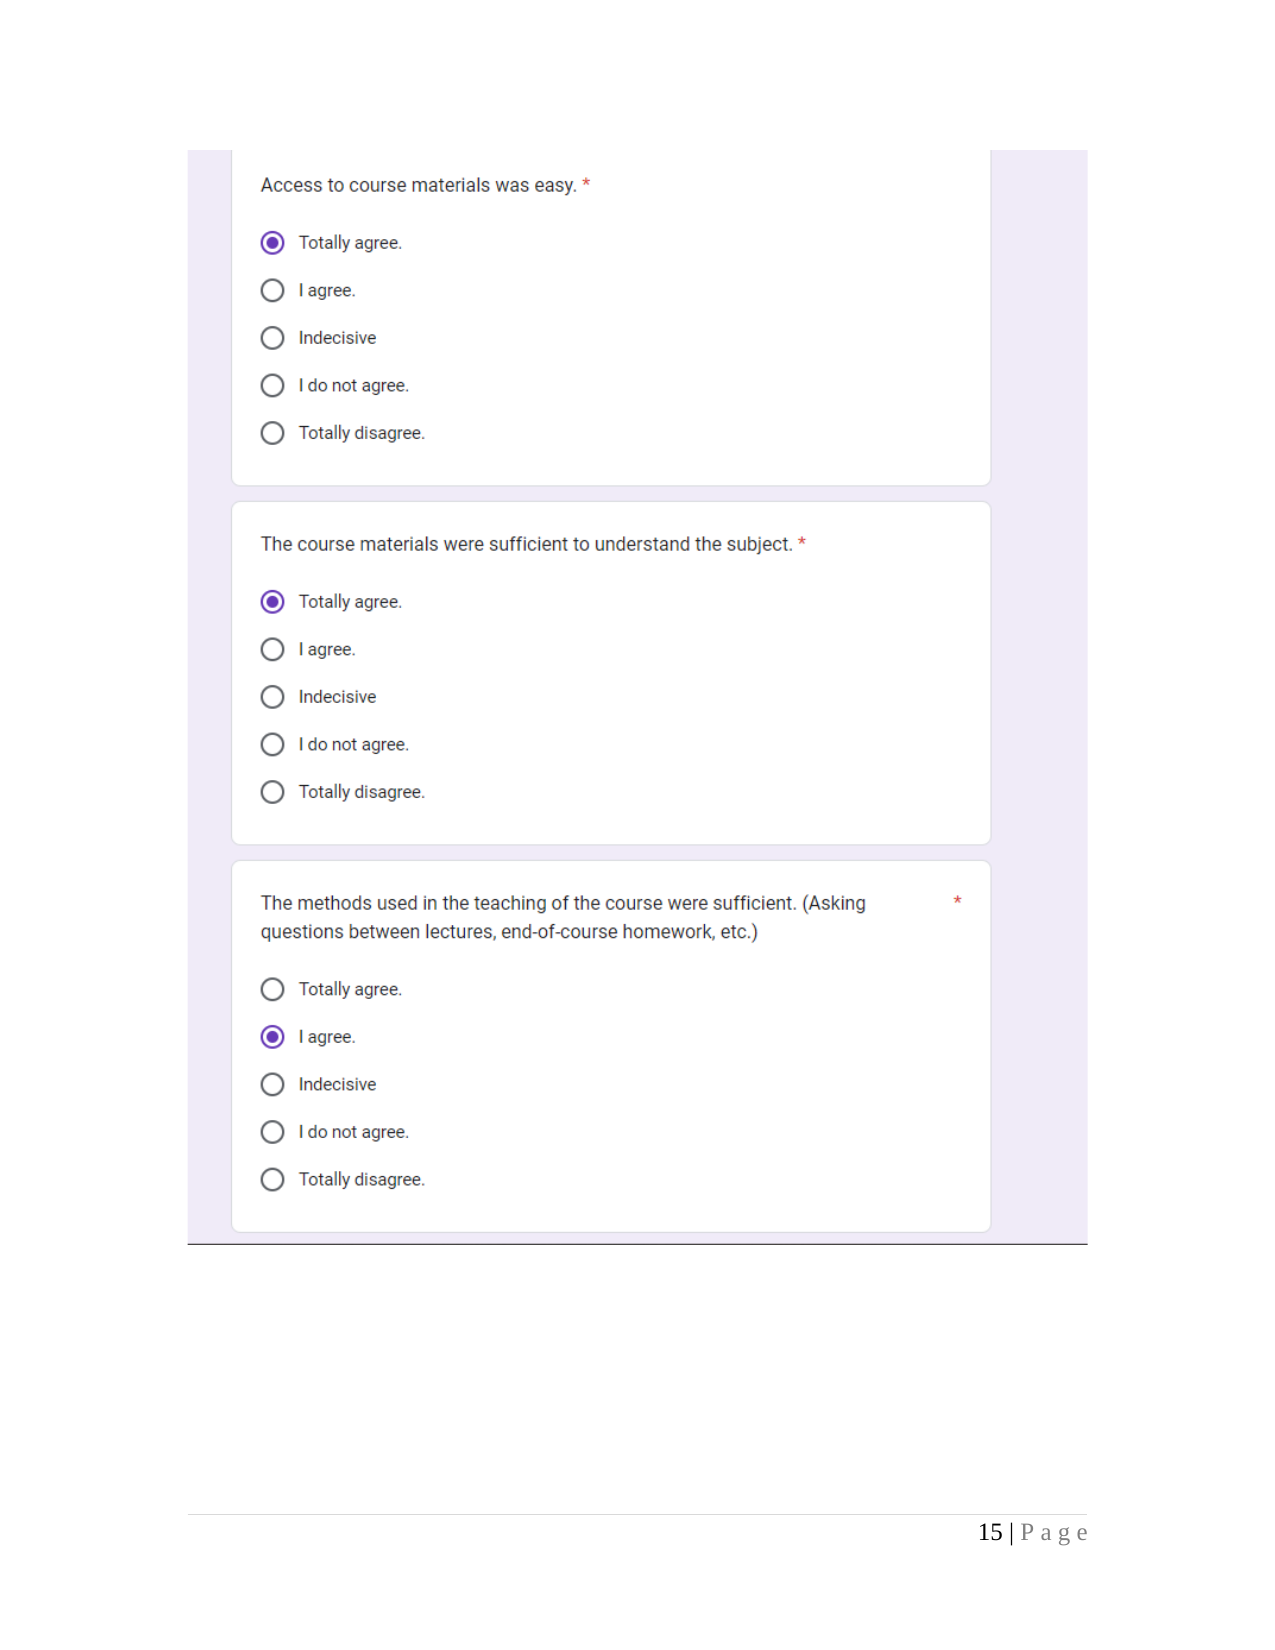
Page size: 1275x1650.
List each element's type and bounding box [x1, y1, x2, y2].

picture [187, 150, 1088, 1245]
